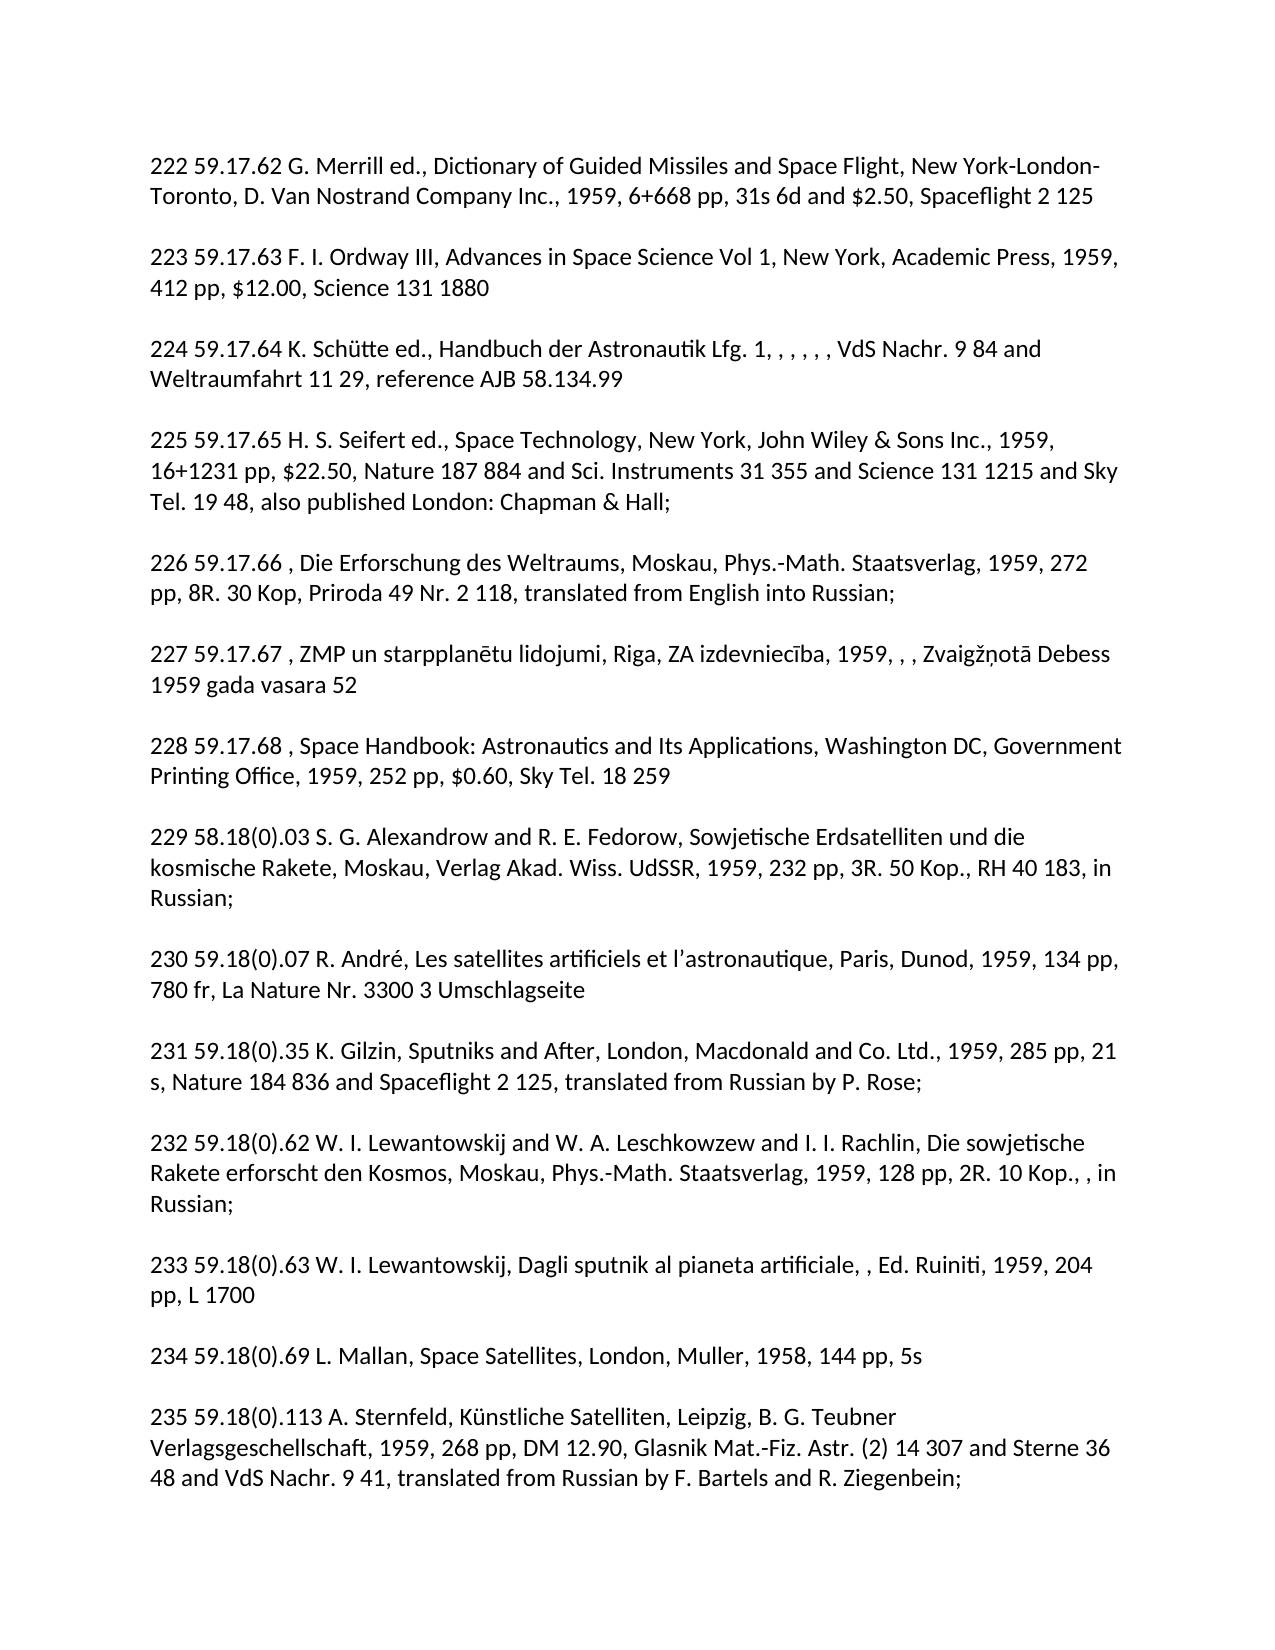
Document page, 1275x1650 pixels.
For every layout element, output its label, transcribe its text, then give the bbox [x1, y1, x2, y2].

text 233 59.18(0).63 W. I. Lewantowskij, Dagli sputnik al pianeta artificiale, , Ed. Ruiniti, 1959, 204 pp, L 1700 [150, 1249, 1125, 1310]
text 223 59.17.63 F. I. Ordway III, Advances in Space Science Vol 1, New York, Academic Press, 1959, 412 pp, $12.00, Science 131 1880 [150, 242, 1125, 303]
text 222 59.17.62 G. Merrill ed., Dictionary of Guided Missiles and Space Flight, New York-London-Toronto, D. Van Nostrand Company Inc., 1959, 6+668 pp, 31s 6d and $2.50, Spaceflight 2 125 [150, 150, 1125, 211]
text 230 59.18(0).07 R. André, Les satellites artificiels et l’astronautique, Paris, Dunod, 1959, 134 pp, 780 fr, La Nature Nr. 3300 3 Umschlagseite [150, 943, 1125, 1004]
text 226 59.17.66 , Die Erforschung des Weltraums, Moskau, Phys.-Math. Staatsverlag, 1959, 272 pp, 8R. 30 Kop, Priroda 49 Nr. 2 118, translated from English into Russian; [150, 547, 1125, 608]
text 224 59.17.64 K. Schütte ed., Handbuch der Astronautik Lfg. 1, , , , , , VdS Nachr. 9 84 and Weltraumfahrt 11 29, reference AJB 58.134.99 [150, 333, 1125, 394]
text 235 59.18(0).113 A. Sternfeld, Künstliche Satelliten, Leipzig, B. G. Teubner Verlagsgeschellschaft, 1959, 268 pp, DM 12.90, Glasnik Mat.-Fiz. Astr. (2) 14 307 and Sterne 36 48 and VdS Nachr. 9 41, translated from Russian by F. Bartels and R. Ziegenbein; [150, 1401, 1125, 1493]
text 227 59.17.67 , ZMP un starpplanētu lidojumi, Riga, ZA izdevniecība, 1959, , , Zvaigžņotā Debess 1959 gada vasara 52 [150, 638, 1125, 699]
text 228 59.17.68 , Space Handbook: Astronautics and Its Applications, Washington DC, Government Printing Office, 1959, 252 pp, $0.60, Sky Tel. 18 259 [150, 730, 1125, 791]
text 231 59.18(0).35 K. Gilzin, Sputniks and After, London, Macdonald and Co. Ltd., 1959, 285 pp, 21 s, Nature 184 836 and Spaceflight 2 125, translated from Russian by P. Rose; [150, 1035, 1125, 1096]
text 229 58.18(0).03 S. G. Alexandrow and R. E. Fedorow, Sowjetische Erdsatelliten und die kosmische Rakete, Moskau, Verlag Akad. Wiss. UdSSR, 1959, 232 pp, 3R. 50 Kop., RH 40 183, in Russian; [150, 821, 1125, 913]
text 234 59.18(0).69 L. Mallan, Space Satellites, London, Muller, 1958, 144 pp, 5s [150, 1340, 1125, 1371]
text 232 59.18(0).62 W. I. Lewantowskij and W. A. Leschkowzew and I. I. Rachlin, Die sowjetische Rakete erforscht den Kosmos, Moskau, Phys.-Math. Staatsverlag, 1959, 128 pp, 2R. 10 Kop., , in Russian; [150, 1127, 1125, 1218]
text 225 59.17.65 H. S. Seifert ed., Space Technology, New York, John Wiley & Sons Inc., 1959, 16+1231 pp, $22.50, Nature 187 884 and Sci. Instruments 31 355 and Science 131 1215 and Sky Tel. 19 48, also published London: Chapman & Hall; [150, 425, 1125, 516]
